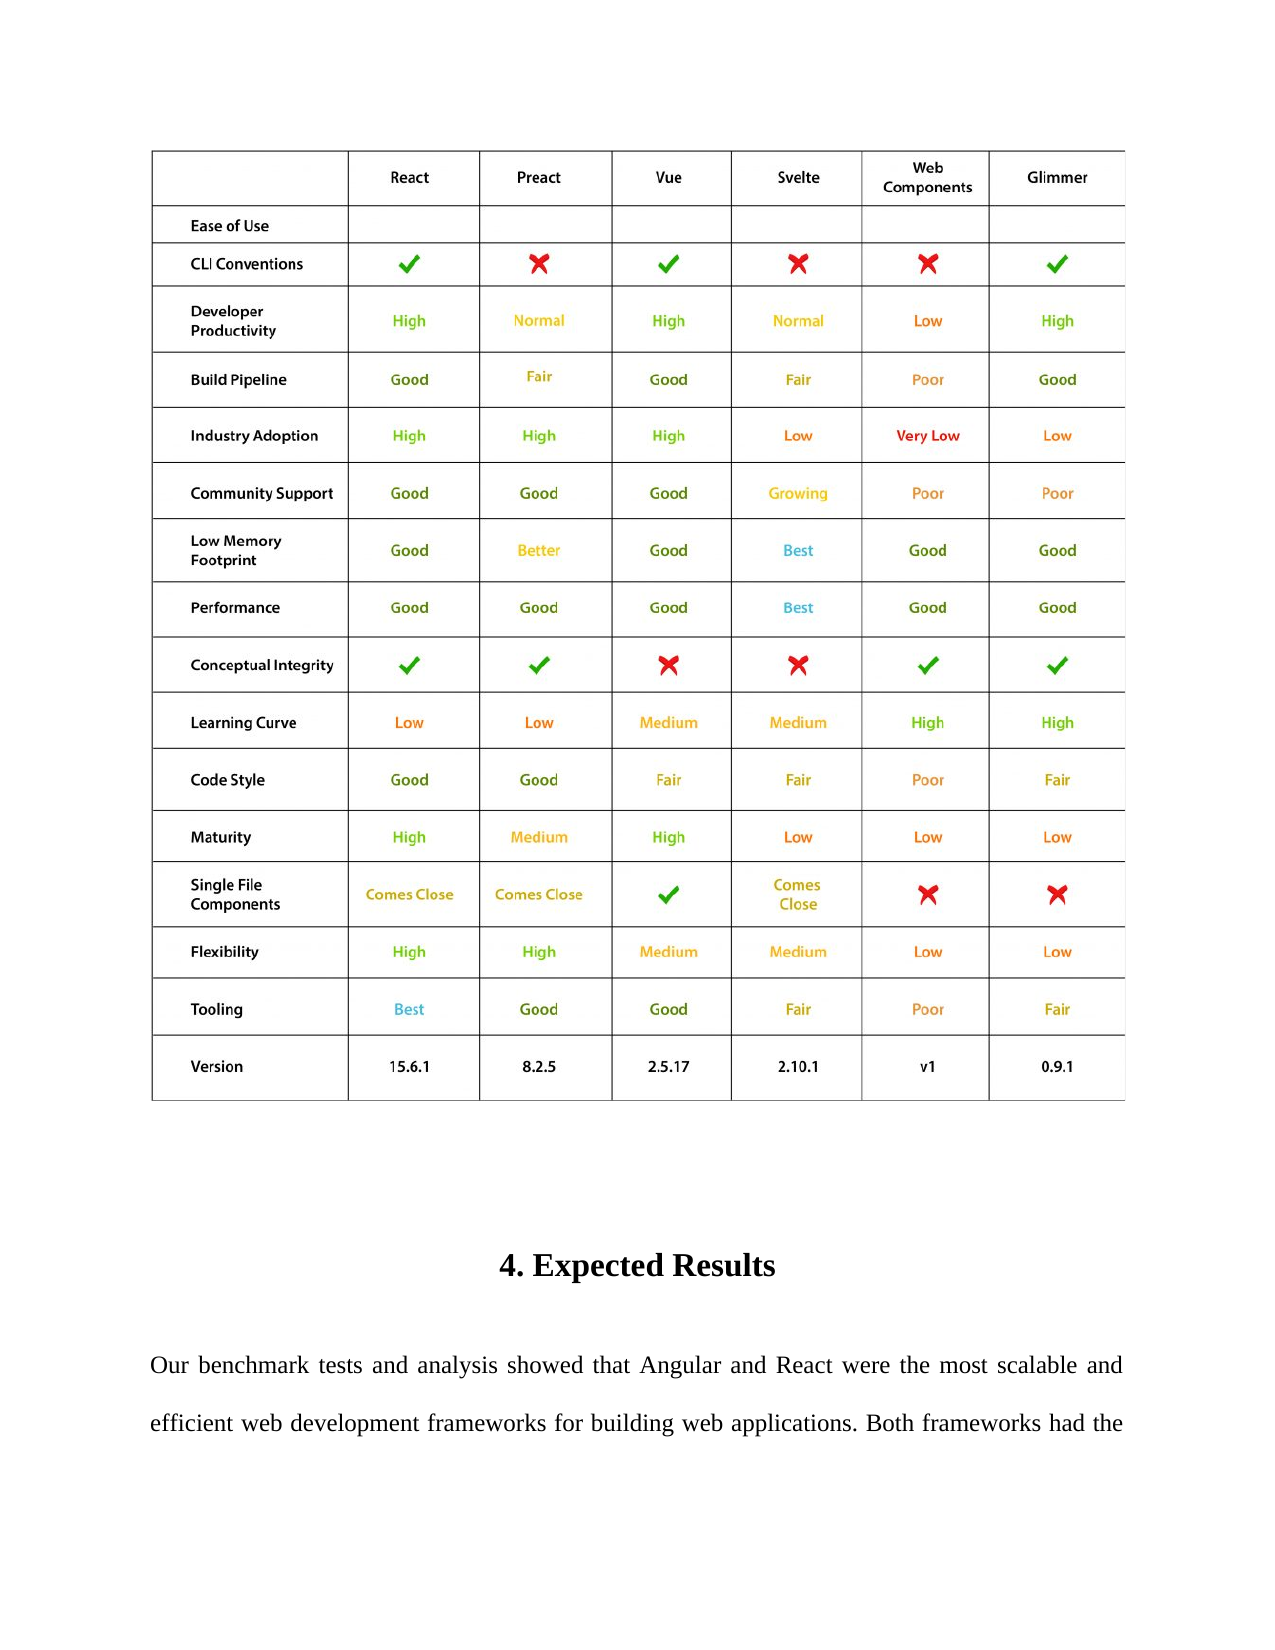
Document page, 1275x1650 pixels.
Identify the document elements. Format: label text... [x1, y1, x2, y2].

picture [150, 150, 1125, 1101]
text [150, 1351, 1125, 1437]
text 4. Expected Results [150, 1245, 1125, 1283]
